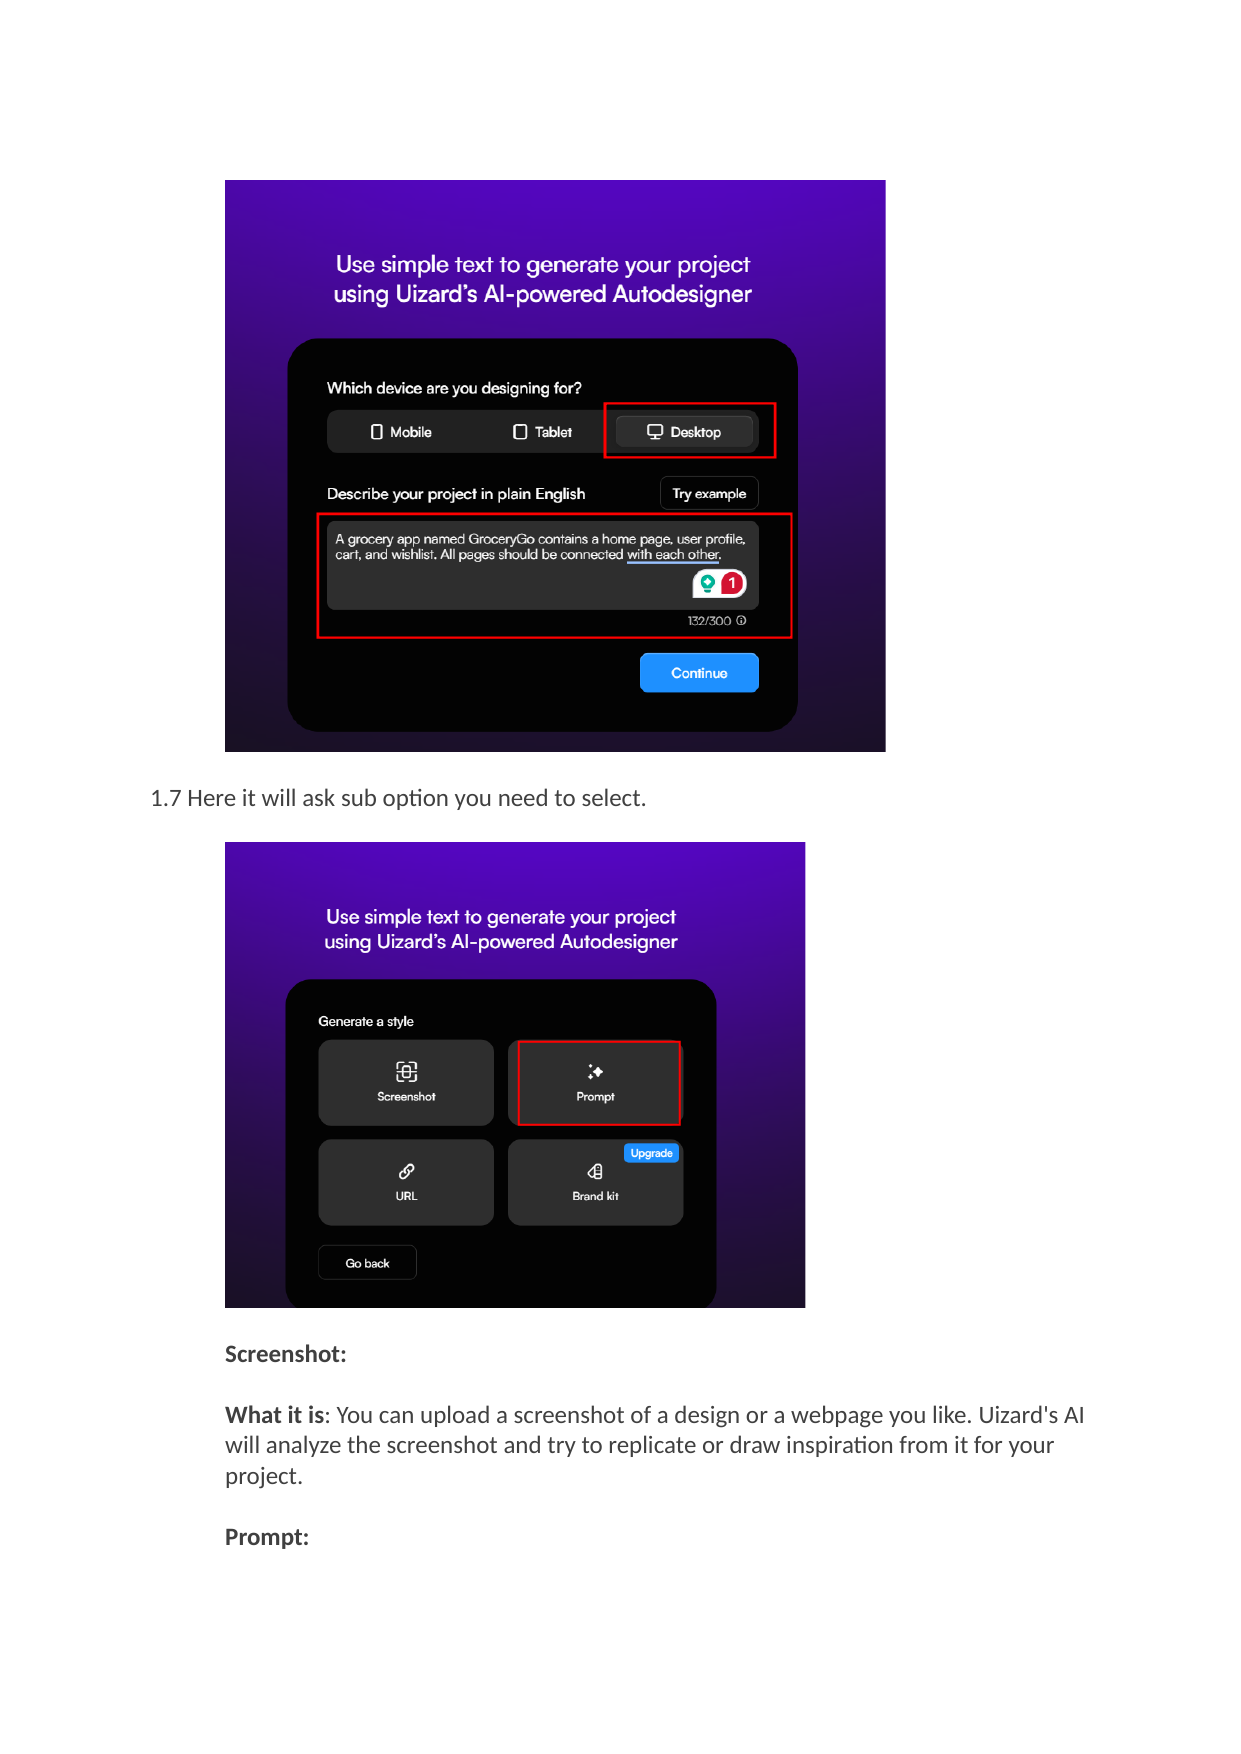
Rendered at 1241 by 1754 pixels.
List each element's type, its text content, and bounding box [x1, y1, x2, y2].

picture [225, 842, 806, 1308]
picture [225, 180, 886, 752]
text What it is: You can upload a screenshot of a design or a webpage you like. Uizard's AI will analyze the screenshot and try to replicate or draw inspiration from it for your project. [225, 1399, 1090, 1491]
text 1.7 Here it will ask sub option you need to select. [150, 782, 1090, 812]
text Screenshot: [225, 1338, 1090, 1368]
text Prompt: [225, 1521, 1090, 1552]
